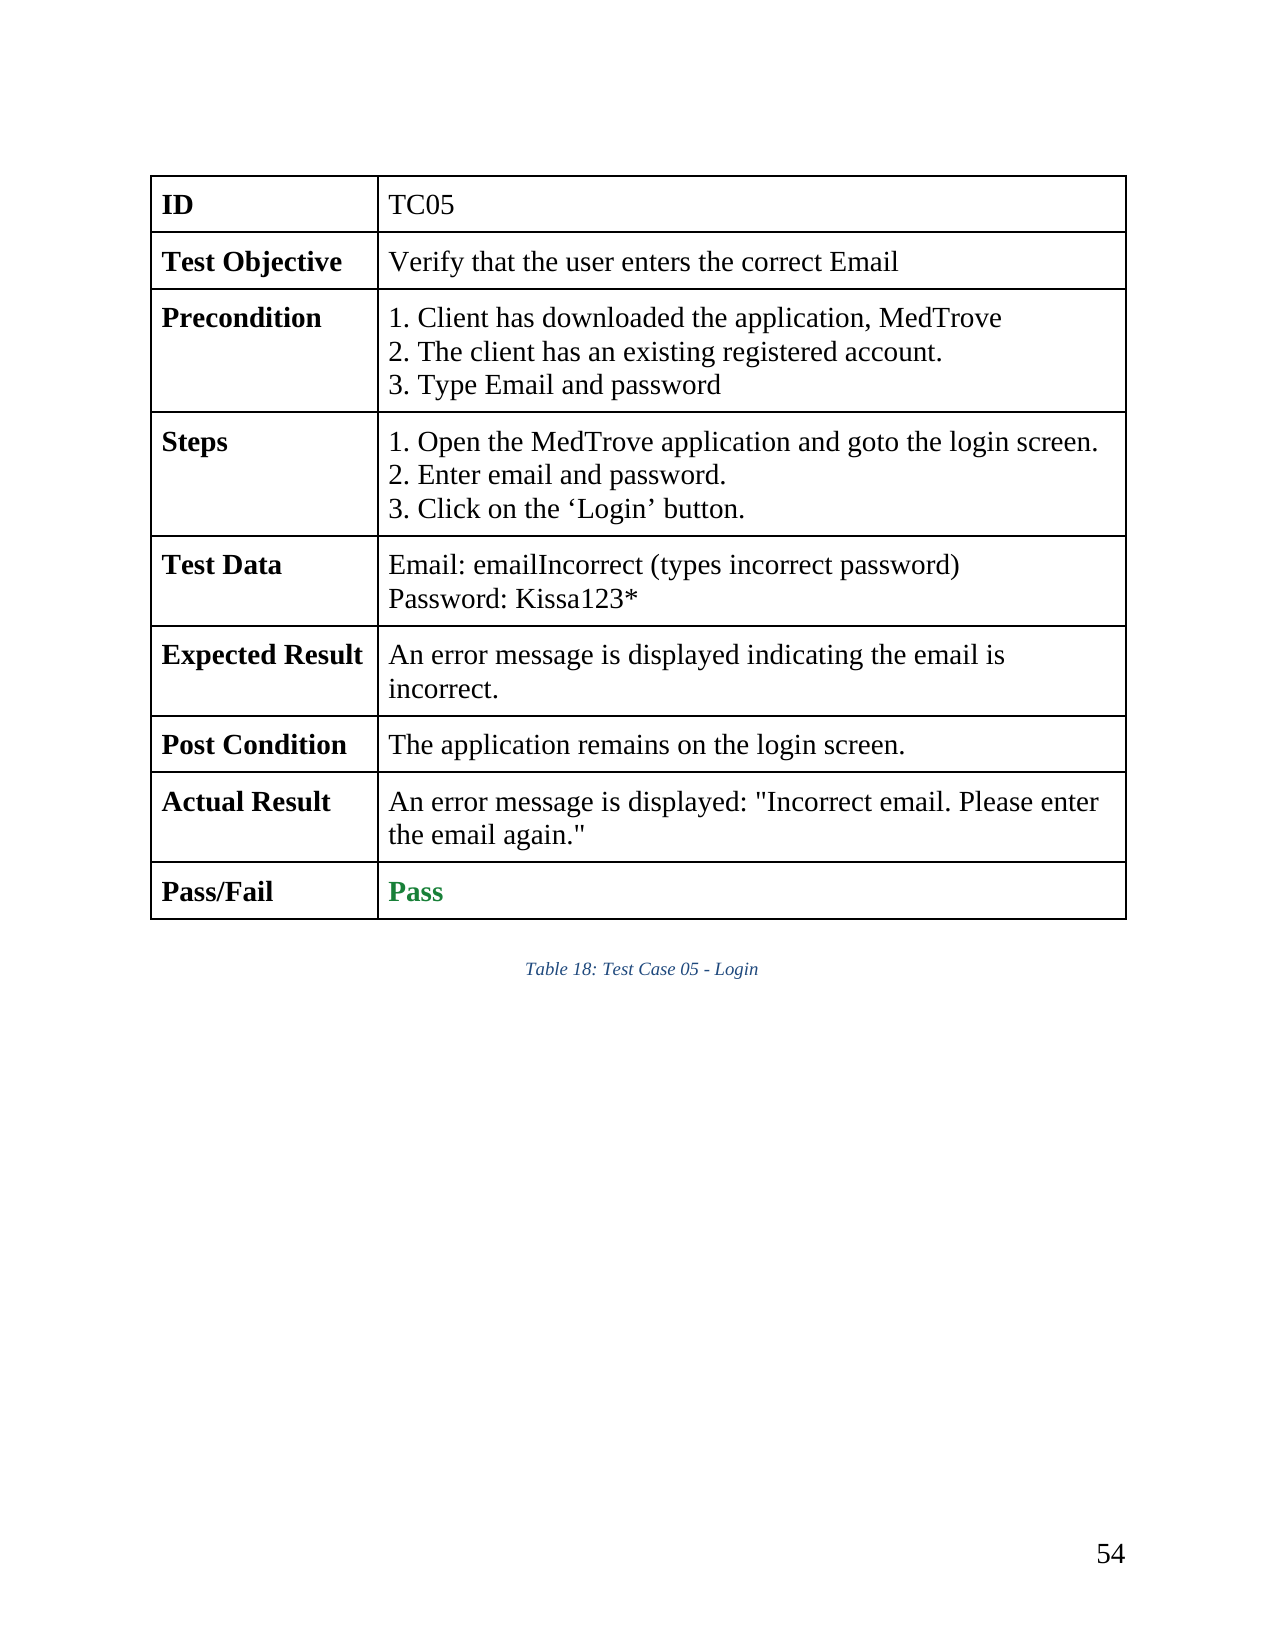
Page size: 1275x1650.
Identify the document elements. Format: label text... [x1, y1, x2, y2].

table_cell Verify that the user enters the correct Email [379, 233, 1125, 288]
table_cell The application remains on the login screen. [379, 717, 1125, 771]
table_cell An error message is displayed: "Incorrect email. Please enter the email again." [379, 773, 1125, 861]
table_header ID [152, 177, 377, 231]
table_cell Steps [152, 413, 377, 535]
table_cell Actual Result [152, 773, 377, 861]
table_cell Post Condition [152, 717, 377, 771]
table_cell Test Data [152, 537, 377, 625]
table_cell Test Objective [152, 233, 377, 288]
table_cell Pass [379, 863, 1125, 918]
table_cell Email: emailIncorrect (types incorrect password) Password: Kissa123* [379, 537, 1125, 625]
table_cell 1. Client has downloaded the application, MedTrove 2. The client has an existing registered account. 3. Type Email and password [379, 290, 1125, 411]
table_cell An error message is displayed indicating the email is incorrect. [379, 627, 1125, 715]
table_cell Precondition [152, 290, 377, 411]
table_cell Expected Result [152, 627, 377, 715]
table_header TC05 [379, 177, 1125, 231]
table_cell 1. Open the MedTrove application and goto the login screen. 2. Enter email and password. 3. Click on the ‘Login’ button. [379, 413, 1125, 535]
table_cell Pass/Fail [152, 863, 377, 918]
